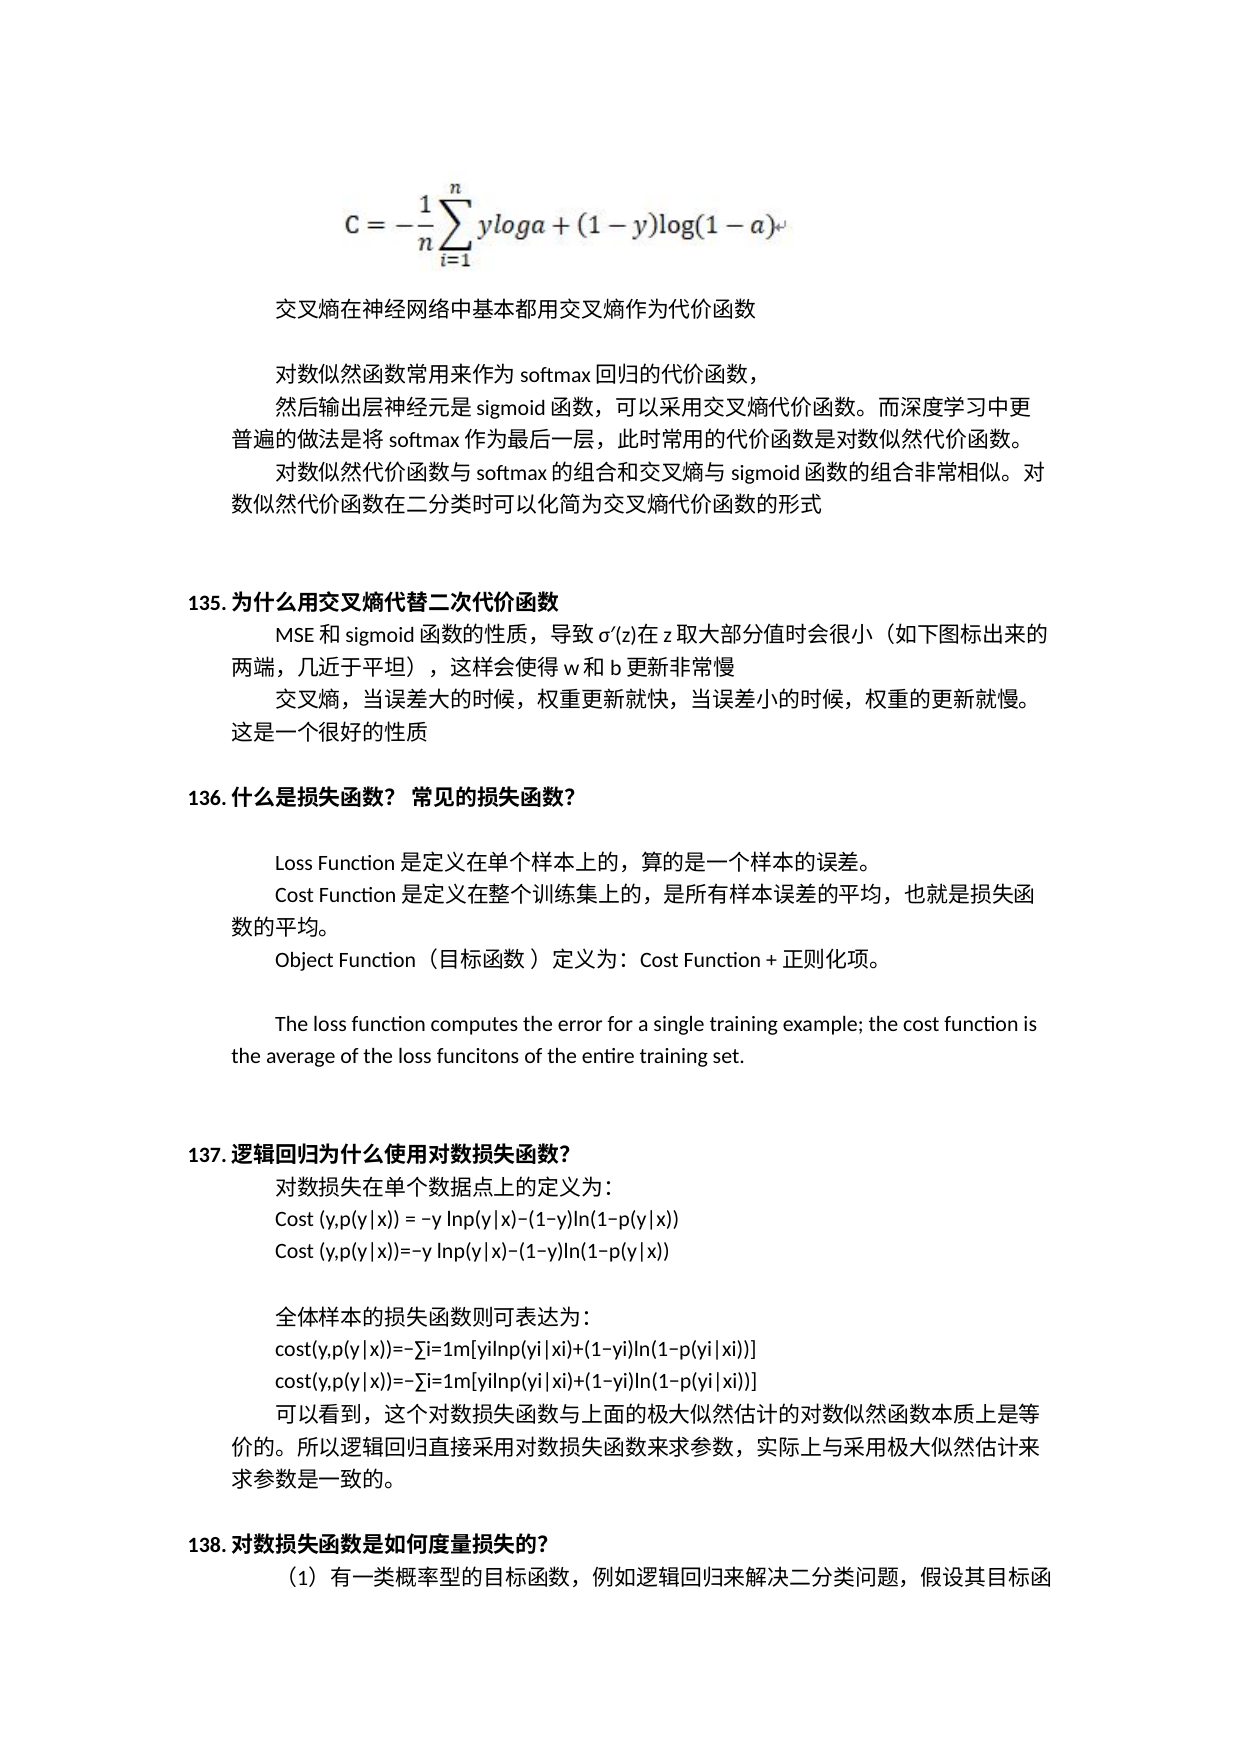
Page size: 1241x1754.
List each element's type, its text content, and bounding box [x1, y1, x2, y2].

list 然后输出层神经元是sigmoid函数，可以采用交叉熵代价函数。而深度学习中更普遍的做法是将softmax作为最后一层，此时常用的代价函数是对数似然代价函数。 [231, 389, 1053, 454]
list MSE和sigmoid函数的性质，导致σ′(z)在z取大部分值时会很小（如下图标出来的两端，几近于平坦），这样会使得w和b更新非常慢 [231, 617, 1053, 682]
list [231, 1559, 1053, 1592]
list Object Function（目标函数 ）定义为：Cost Function + 正则化项。 [231, 942, 1053, 974]
list cost(y,p(y|x))=−∑i=1m[yilnp(yi|xi)+(1−yi)ln(1−p(yi|xi))] [231, 1332, 1053, 1364]
picture [318, 170, 794, 284]
list 对数损失函数是如何度量损失的？ [187, 1527, 1053, 1559]
list 对数似然代价函数与softmax的组合和交叉熵与sigmoid函数的组合非常相似。对数似然代价函数在二分类时可以化简为交叉熵代价函数的形式 [231, 454, 1053, 519]
list cos⁡t(y,p(y|x))=−∑i=1m[yiln⁡p(yi|xi)+(1−yi)ln⁡(1−p(yi|xi))] [231, 1364, 1053, 1397]
list 全体样本的损失函数则可表达为： [231, 1299, 1053, 1332]
list Cost (y,p(y|x)) = −y lnp(y|x)−(1−y)ln(1−p(y|x)) [231, 1202, 1053, 1234]
list 逻辑回归为什么使用对数损失函数？ [187, 1137, 1053, 1169]
list Loss Function 是定义在单个样本上的，算的是一个样本的误差。 [231, 844, 1053, 877]
text Cost Function 是定义在整个训练集上的，是所有样本误差的平均，也就是损失函数的平均。 [231, 877, 1053, 942]
list 交叉熵，当误差大的时候，权重更新就快，当误差小的时候，权重的更新就慢。这是一个很好的性质 [231, 682, 1053, 747]
list 交叉熵在神经网络中基本都用交叉熵作为代价函数 [231, 292, 1053, 324]
list 什么是损失函数？ 常见的损失函数？ [187, 779, 1053, 812]
list 为什么用交叉熵代替二次代价函数 [187, 584, 1053, 617]
list Cost (y,p(y|x))=−y ln⁡p(y|x)−(1−y)ln⁡(1−p(y|x)) [231, 1234, 1053, 1267]
list 对数损失在单个数据点上的定义为： [231, 1169, 1053, 1202]
list 可以看到，这个对数损失函数与上面的极大似然估计的对数似然函数本质上是等价的。所以逻辑回归直接采用对数损失函数来求参数，实际上与采用极大似然估计来求参数是一致的。 [231, 1397, 1053, 1494]
list 对数似然函数常用来作为softmax回归的代价函数， [231, 357, 1053, 389]
list The loss function computes the error for a single training example; the cost function is the average of the loss funcitons of the entire training set. [231, 1007, 1053, 1072]
